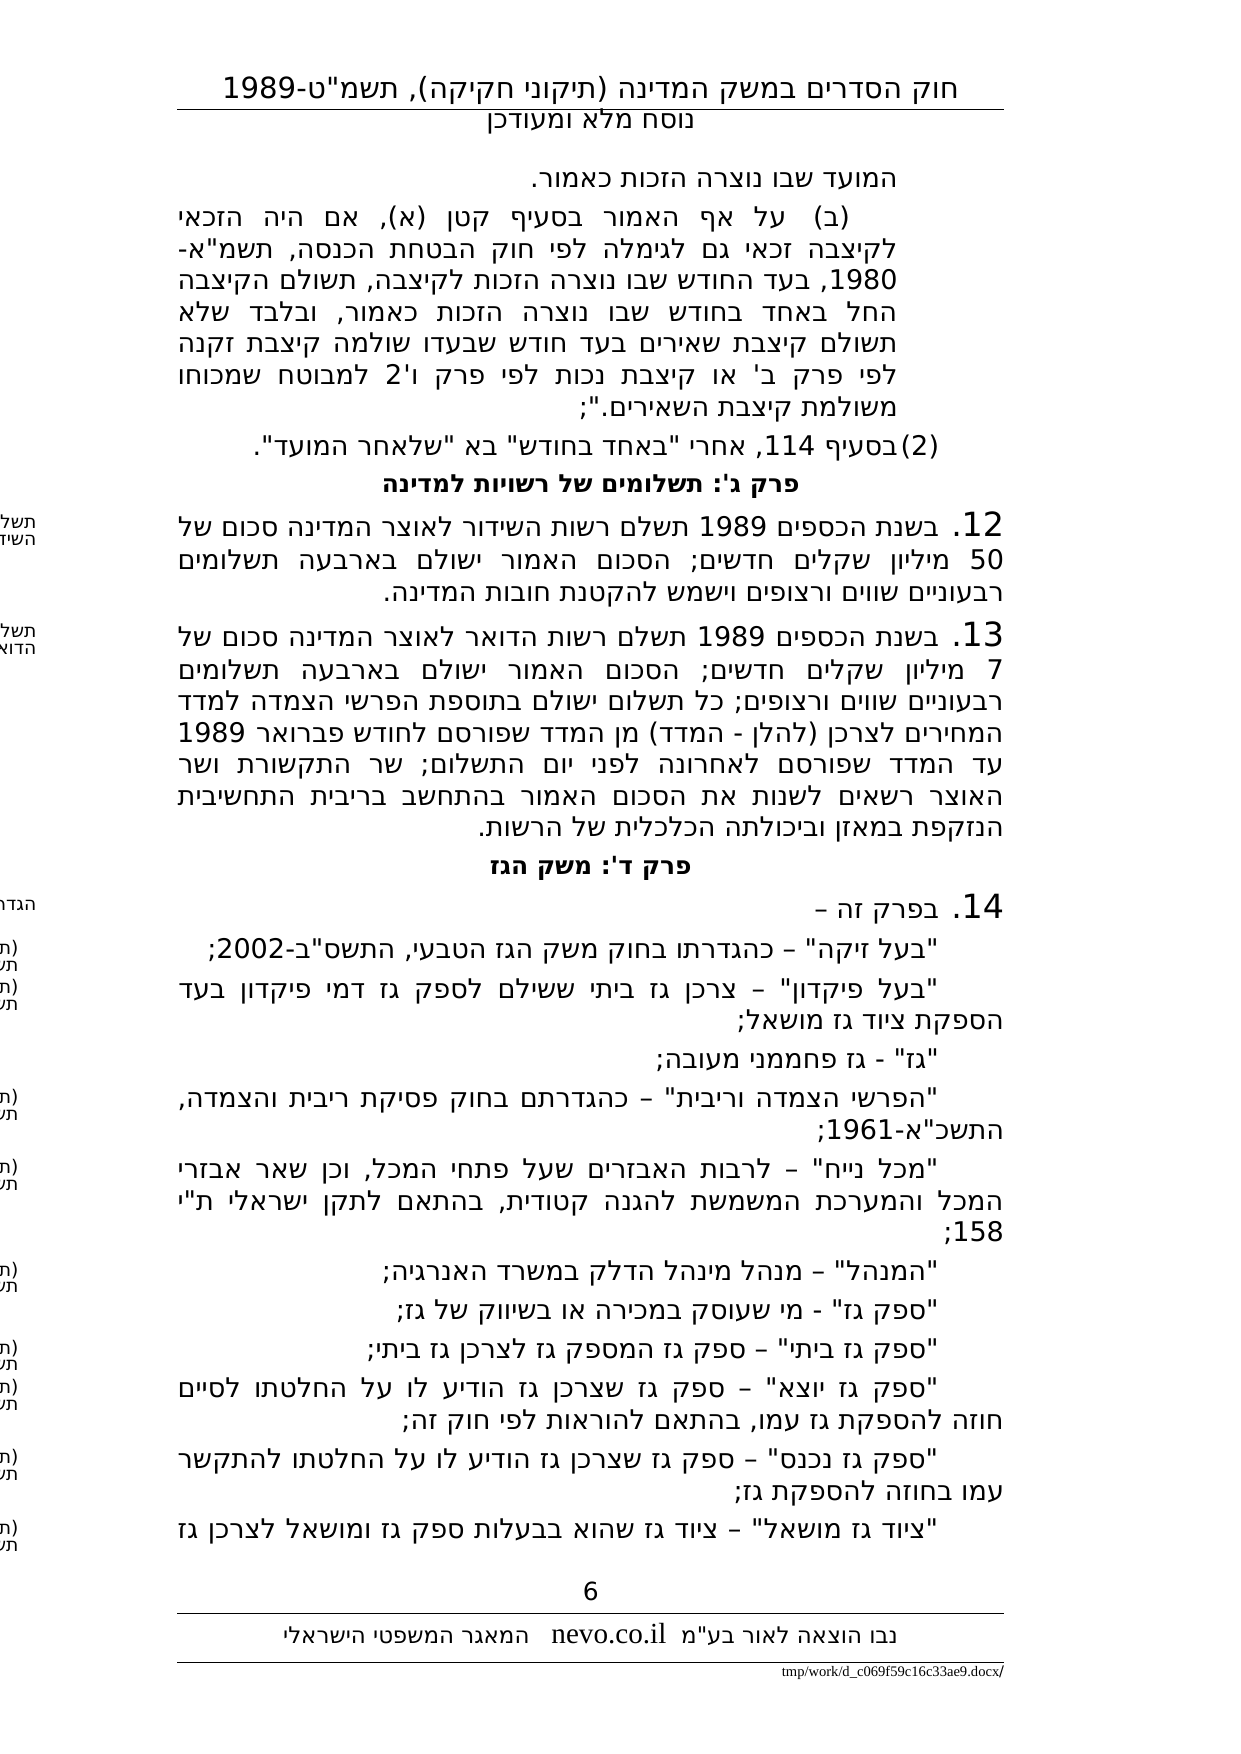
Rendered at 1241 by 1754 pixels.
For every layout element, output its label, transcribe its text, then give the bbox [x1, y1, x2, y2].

text פרק ג': תשלומים של רשויות למדינה [177, 469, 1004, 498]
text 6. (א) נוצרה זכות לקיצבה או לתוספת לקיצבה לפי פרק זה, תשולם הקיצבה או התוספת החל באחד בחודש שלאחר המועד שבו נוצרה הזכות כאמור. [177, 162, 898, 194]
text "בעל זיקה" – כהגדרתו בחוק משק הגז הטבעי, התשס"ב-2002; [177, 934, 1004, 965]
text 12. בשנת הכספים 1989 תשלם רשות השידור לאוצר המדינה סכום של 50 מיליון שקלים חדשים; הסכום האמור ישולם בארבעה תשלומים רבעוניים שווים ורצופים וישמש להקטנת חובות המדינה. [177, 506, 1004, 608]
text "הפרשי הצמדה וריבית" – כהגדרתם בחוק פסיקת ריבית והצמדה, התשכ"א-1961; [177, 1083, 1004, 1146]
text "מכל נייח" – לרבות האבזרים שעל פתחי המכל, וכן שאר אבזרי המכל והמערכת המשמשת להגנה קטודית, בהתאם לתקן ישראלי ת"י 158; [177, 1153, 1004, 1248]
text פרק ד': משק הגז [177, 851, 1004, 880]
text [177, 1514, 1004, 1545]
text "המנהל" – מנהל מינהל הדלק במשרד האנרגיה; [177, 1255, 1004, 1287]
text 14. בפרק זה – [177, 887, 1004, 926]
text "ספק גז נכנס" – ספק גז שצרכן גז הודיע לו על החלטתו להתקשר עמו בחוזה להספקת גז; [177, 1443, 1004, 1506]
text "ספק גז" - מי שעוסק במכירה או בשיווק של גז; [177, 1294, 1004, 1326]
text (2) בסעיף 114, אחרי "באחד בחודש" בא "שלאחר המועד". [177, 430, 939, 461]
text (ב) על אף האמור בסעיף קטן (א), אם היה הזכאי לקיצבה זכאי גם לגימלה לפי חוק הבטחת הכנסה, תשמ"א-1980, בעד החודש שבו נוצרה הזכות לקיצבה, תשולם הקיצבה החל באחד בחודש שבו נוצרה הזכות כאמור, ובלבד שלא תשולם קיצבת שאירים בעד חודש שבעדו שולמה קיצבת זקנה לפי פרק ב' או קיצבת נכות לפי פרק ו'2 למבוטח שמכוחו משולמת קיצבת השאירים."; [177, 201, 898, 422]
text 13. בשנת הכספים 1989 תשלם רשות הדואר לאוצר המדינה סכום של 7 מיליון שקלים חדשים; הסכום האמור ישולם בארבעה תשלומים רבעוניים שווים ורצופים; כל תשלום ישולם בתוספת הפרשי הצמדה למדד המחירים לצרכן (להלן - המדד) מן המדד שפורסם לחודש פברואר 1989 עד המדד שפורסם לאחרונה לפני יום התשלום; שר התקשורת ושר האוצר רשאים לשנות את הסכום האמור בהתחשב בריבית התחשיבית הנזקפת במאזן וביכולתה הכלכלית של הרשות. [177, 615, 1004, 843]
text "ספק גז ביתי" – ספק גז המספק גז לצרכן גז ביתי; [177, 1333, 1004, 1365]
text "בעל פיקדון" – צרכן גז ביתי ששילם לספק גז דמי פיקדון בעד הספקת ציוד גז מושאל; [177, 973, 1004, 1036]
text "גז" - גז פחממני מעובה; [177, 1043, 1004, 1075]
text "ספק גז יוצא" – ספק גז שצרכן גז הודיע לו על החלטתו לסיים חוזה להספקת גז עמו, בהתאם להוראות לפי חוק זה; [177, 1373, 1004, 1436]
